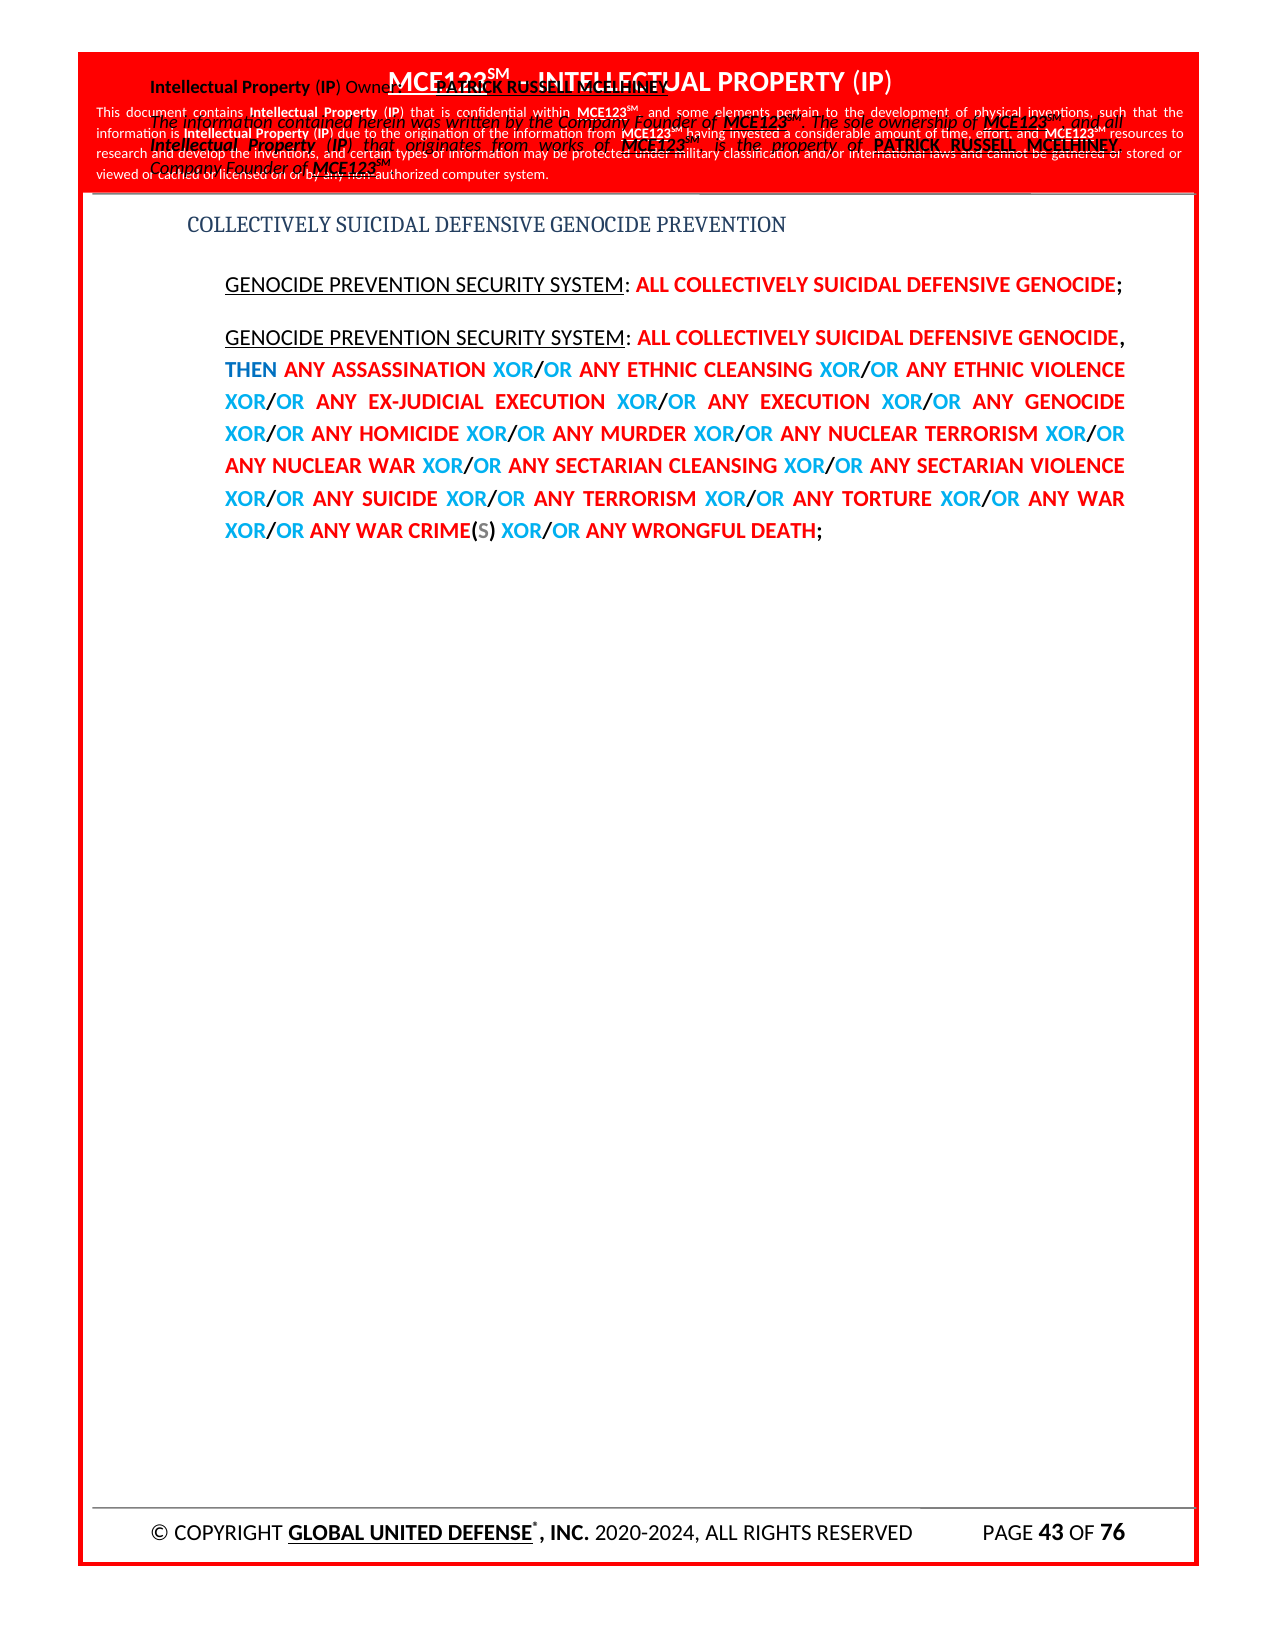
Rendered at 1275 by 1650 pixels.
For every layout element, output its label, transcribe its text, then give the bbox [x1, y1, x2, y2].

text GENOCIDE PREVENTION SECURITY SYSTEM: ALL COLLECTIVELY SUICIDAL DEFENSIVE GENOCIDE, THEN ANY ASSASSINATION XOR/OR ANY ETHNIC CLEANSING XOR/OR ANY ETHNIC VIOLENCE XOR/OR ANY EX-JUDICIAL EXECUTION XOR/OR ANY EXECUTION XOR/OR ANY GENOCIDE XOR/OR ANY HOMICIDE XOR/OR ANY MURDER XOR/OR ANY NUCLEAR TERRORISM XOR/OR ANY NUCLEAR WAR XOR/OR ANY SECTARIAN CLEANSING XOR/OR ANY SECTARIAN VIOLENCE XOR/OR ANY SUICIDE XOR/OR ANY TERRORISM XOR/OR ANY TORTURE XOR/OR ANY WAR XOR/OR ANY WAR CRIME(S) XOR/OR ANY WRONGFUL DEATH; [225, 323, 1125, 544]
text GENOCIDE PREVENTION SECURITY SYSTEM: ALL COLLECTIVELY SUICIDAL DEFENSIVE GENOCIDE; [225, 270, 1125, 298]
subtitle COLLECTIVELY SUICIDAL DEFENSIVE GENOCIDE PREVENTION [187, 212, 1125, 238]
